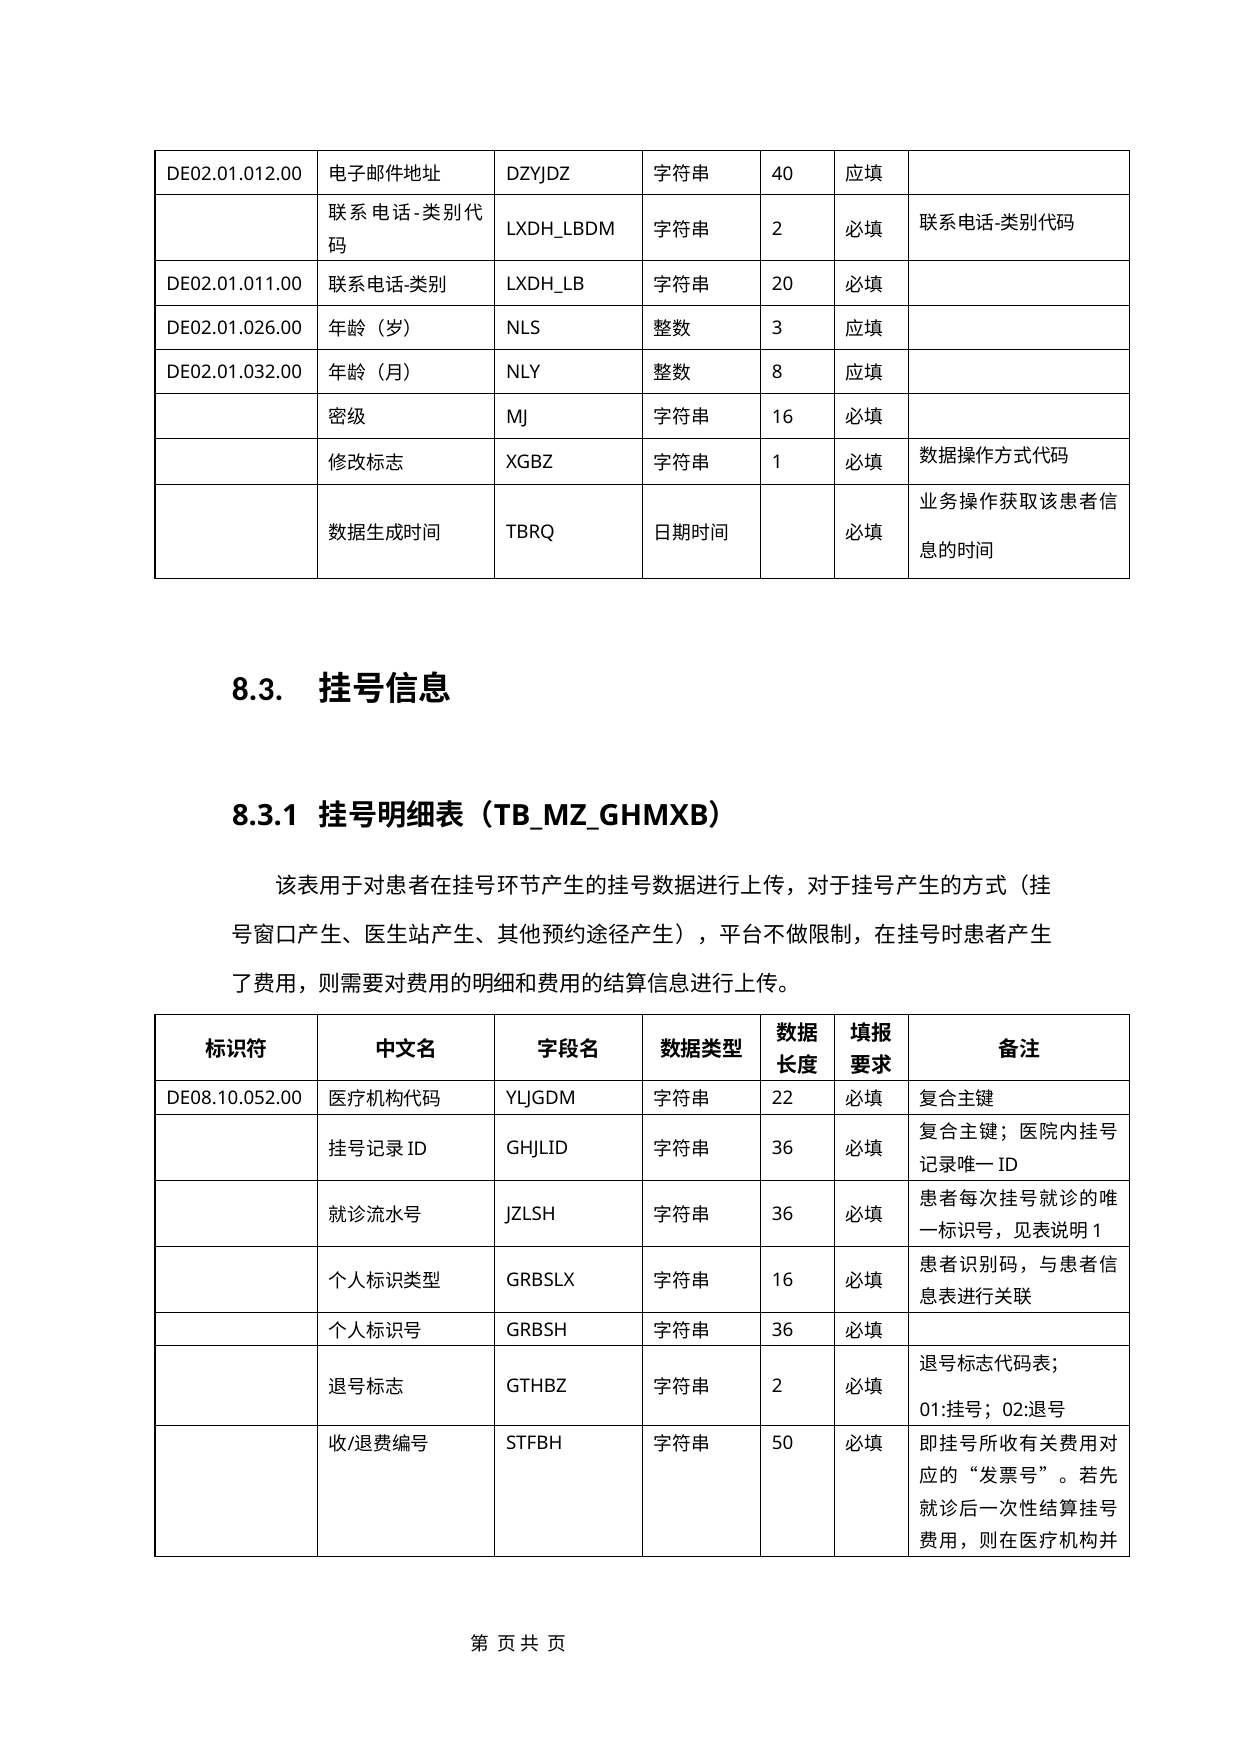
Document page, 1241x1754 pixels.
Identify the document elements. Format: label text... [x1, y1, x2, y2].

table_cell 字符串 [643, 1426, 760, 1556]
table_cell 必填 [835, 261, 908, 304]
table_header 数据类型 [643, 1015, 760, 1080]
table_cell 数据生成时间 [318, 485, 494, 578]
table_cell 应填 [835, 350, 908, 393]
table_cell NLY [495, 350, 642, 393]
table_cell [156, 439, 317, 483]
table_cell 修改标志 [318, 439, 494, 483]
table_cell 挂号记录ID [318, 1115, 494, 1179]
table_cell 复合主键；医院内挂号记录唯一ID [909, 1115, 1129, 1179]
table_cell 整数 [643, 350, 760, 393]
table_cell [156, 394, 317, 437]
table_cell 复合主键 [909, 1081, 1129, 1113]
table_cell [156, 1313, 317, 1345]
table_cell GHJLID [495, 1115, 642, 1179]
table_cell 22 [761, 1081, 834, 1113]
table_cell 患者识别码，与患者信息表进行关联 [909, 1247, 1129, 1312]
table_cell [909, 306, 1129, 349]
table_cell 50 [761, 1426, 834, 1556]
table_cell TBRQ [495, 485, 642, 578]
table_cell YLJGDM [495, 1081, 642, 1113]
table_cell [909, 1426, 1129, 1556]
table_cell 联系电话-类别代码 [909, 195, 1129, 260]
table_cell 退号标志 [318, 1346, 494, 1425]
table_cell DE08.10.052.00 [156, 1081, 317, 1113]
table_cell [156, 1426, 317, 1556]
subtitle 挂号信息 [232, 653, 1053, 718]
table_cell [156, 1346, 317, 1425]
table_cell [909, 394, 1129, 437]
table_cell 字符串 [643, 439, 760, 483]
table_cell GRBSLX [495, 1247, 642, 1312]
table_cell 退号标志代码表； 01:挂号；02:退号 [909, 1346, 1129, 1425]
table_cell [909, 350, 1129, 393]
table_cell LXDH_LB [495, 261, 642, 304]
table_cell [761, 485, 834, 578]
table_cell 36 [761, 1313, 834, 1345]
table_cell GTHBZ [495, 1346, 642, 1425]
table_cell 字符串 [643, 394, 760, 437]
text 该表用于对患者在挂号环节产生的挂号数据进行上传，对于挂号产生的方式（挂号窗口产生、医生站产生、其他预约途径产生），平台不做限制，在挂号时患者产生了费用，则需要对费用的明细和费用的结算信息进行上传。 [231, 868, 1053, 998]
table_header 数据长度 [761, 1015, 834, 1080]
table_cell [909, 261, 1129, 304]
table_cell 必填 [835, 394, 908, 437]
table_cell 必填 [835, 1181, 908, 1246]
table_cell DE02.01.026.00 [156, 306, 317, 349]
table_cell 字符串 [643, 151, 760, 194]
table_header 字段名 [495, 1015, 642, 1080]
table_cell 联系电话-类别代码 [318, 195, 494, 260]
table_cell 密级 [318, 394, 494, 437]
table_cell MJ [495, 394, 642, 437]
table_cell 应填 [835, 151, 908, 194]
table_cell 日期时间 [643, 485, 760, 578]
table_cell [909, 1313, 1129, 1345]
table_cell 字符串 [643, 195, 760, 260]
table_cell 年龄（月） [318, 350, 494, 393]
table_cell 个人标识类型 [318, 1247, 494, 1312]
table_cell 36 [761, 1115, 834, 1179]
table_cell 必填 [835, 1346, 908, 1425]
table_cell [156, 195, 317, 260]
table_cell DE02.01.011.00 [156, 261, 317, 304]
table_cell [156, 1181, 317, 1246]
table_cell 个人标识号 [318, 1313, 494, 1345]
table_cell 字符串 [643, 261, 760, 304]
table_cell 36 [761, 1181, 834, 1246]
table_cell 8 [761, 350, 834, 393]
table_cell 整数 [643, 306, 760, 349]
table_cell 必填 [835, 439, 908, 483]
table_cell 20 [761, 261, 834, 304]
table_cell 年龄（岁） [318, 306, 494, 349]
table_cell [156, 1115, 317, 1179]
table_cell DE02.01.032.00 [156, 350, 317, 393]
table_cell 应填 [835, 306, 908, 349]
table_header 备注 [909, 1015, 1129, 1080]
subtitle 挂号明细表（TB_MZ_GHMXB） [187, 780, 1053, 845]
table_cell 医疗机构代码 [318, 1081, 494, 1113]
table_cell [156, 485, 317, 578]
table_cell 必填 [835, 1247, 908, 1312]
table_cell 2 [761, 195, 834, 260]
table_header 填报要求 [835, 1015, 908, 1080]
table_cell XGBZ [495, 439, 642, 483]
table_cell 3 [761, 306, 834, 349]
table_cell GRBSH [495, 1313, 642, 1345]
table_cell 必填 [835, 1081, 908, 1113]
table_cell 数据操作方式代码 [909, 439, 1129, 483]
table_cell 字符串 [643, 1115, 760, 1179]
table_cell 必填 [835, 1426, 908, 1556]
table_cell 字符串 [643, 1247, 760, 1312]
table_cell [909, 151, 1129, 194]
table_cell STFBH [495, 1426, 642, 1556]
table_cell DE02.01.012.00 [156, 151, 317, 194]
table_cell 必填 [835, 485, 908, 578]
table_cell 字符串 [643, 1313, 760, 1345]
table_cell 必填 [835, 1313, 908, 1345]
table_header 中文名 [318, 1015, 494, 1080]
table_cell 字符串 [643, 1081, 760, 1113]
table_cell 40 [761, 151, 834, 194]
table_cell 字符串 [643, 1346, 760, 1425]
table_cell 必填 [835, 195, 908, 260]
table_cell [156, 1247, 317, 1312]
table_cell DZYJDZ [495, 151, 642, 194]
table_cell LXDH_LBDM [495, 195, 642, 260]
table_cell 2 [761, 1346, 834, 1425]
table_cell 就诊流水号 [318, 1181, 494, 1246]
table_cell 1 [761, 439, 834, 483]
table_cell 字符串 [643, 1181, 760, 1246]
table_cell 患者每次挂号就诊的唯一标识号，见表说明1 [909, 1181, 1129, 1246]
table_cell 收/退费编号 [318, 1426, 494, 1556]
table_cell NLS [495, 306, 642, 349]
table_cell 业务操作获取该患者信息的时间 [909, 485, 1129, 578]
table_cell 16 [761, 394, 834, 437]
table_cell 电子邮件地址 [318, 151, 494, 194]
table_cell 联系电话-类别 [318, 261, 494, 304]
table_cell 16 [761, 1247, 834, 1312]
table_cell 必填 [835, 1115, 908, 1179]
table_header 标识符 [156, 1015, 317, 1080]
table_cell JZLSH [495, 1181, 642, 1246]
